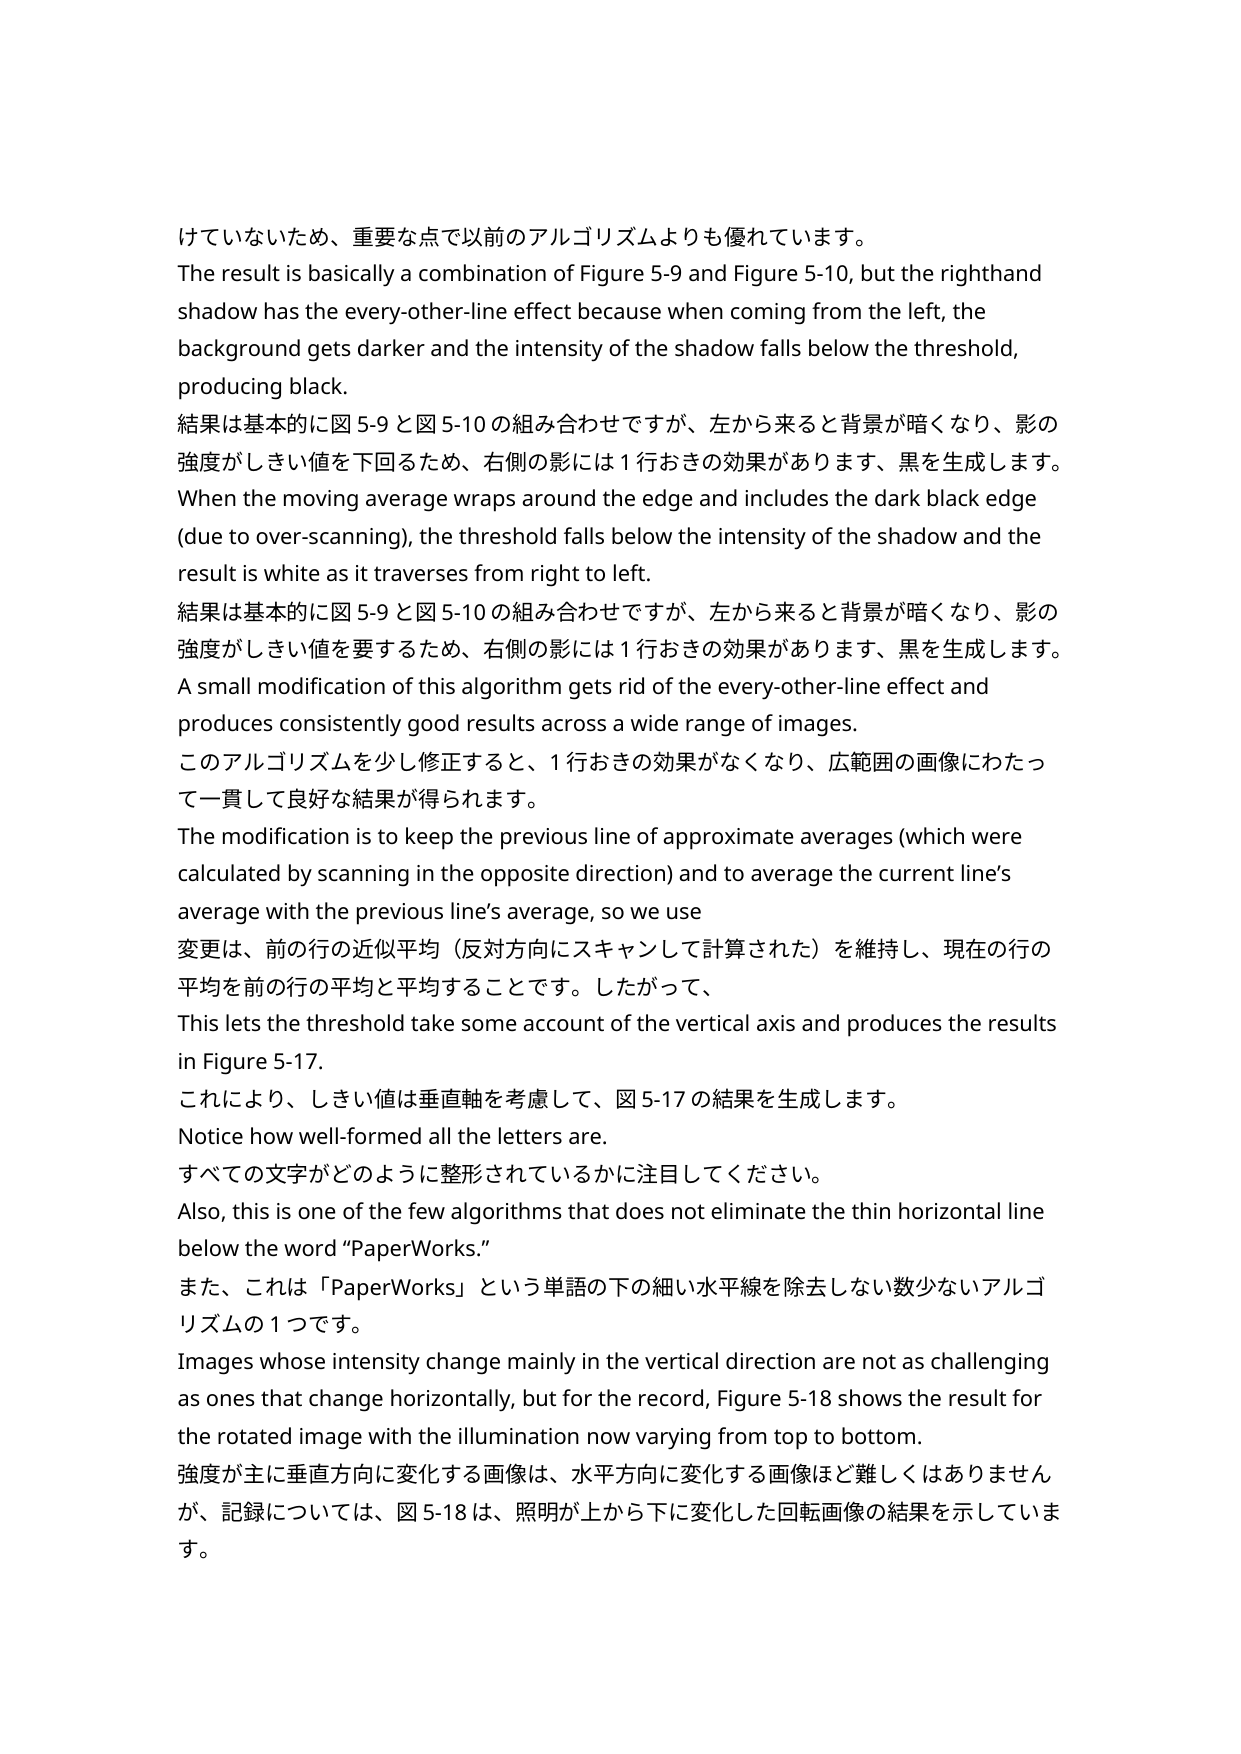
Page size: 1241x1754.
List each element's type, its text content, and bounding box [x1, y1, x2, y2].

text Images whose intensity change mainly in the vertical direction are not as challenging as ones that change horizontally, but for the record, Figure 5-18 shows the result for the rotated image with the illumination now varying from top to bottom. [177, 1342, 1063, 1454]
text The result is basically a combination of Figure 5-9 and Figure 5-10, but the righthand shadow has the every-other-line effect because when coming from the left, the background gets darker and the intensity of the shadow falls below the threshold, producing black. [177, 254, 1063, 404]
text このアルゴリズムを少し修正すると、1行おきの効果がなくなり、広範囲の画像にわたって一貫して良好な結果が得られます。 [177, 742, 1063, 817]
text This lets the threshold take some account of the vertical axis and produces the results in Figure 5-17. [177, 1004, 1063, 1079]
text 変更は、前の行の近似平均（反対方向にスキャンして計算された）を維持し、現在の行の平均を前の行の平均と平均することです。したがって、 [177, 929, 1063, 1004]
text Notice how well-formed all the letters are. [177, 1117, 1063, 1154]
text 強度が主に垂直方向に変化する画像は、水平方向に変化する画像ほど難しくはありませんが、記録については、図5-18は、照明が上から下に変化した回転画像の結果を示しています。 [177, 1454, 1063, 1567]
text すべての文字がどのように整形されているかに注目してください。 [177, 1154, 1063, 1192]
text また、これは「PaperWorks」という単語の下の細い水平線を除去しない数少ないアルゴリズムの1つです。 [177, 1267, 1063, 1342]
text A small modification of this algorithm gets rid of the every-other-line effect and produces consistently good results across a wide range of images. [177, 667, 1063, 742]
text The modification is to keep the previous line of approximate averages (which were calculated by scanning in the opposite direction) and to average the current line’s average with the previous line’s average, so we use [177, 817, 1063, 929]
text When the moving average wraps around the edge and includes the dark black edge (due to over-scanning), the threshold falls below the intensity of the shadow and the result is white as it traverses from right to left. [177, 479, 1063, 592]
text Also, this is one of the few algorithms that does not eliminate the thin horizontal line below the word “PaperWorks.” [177, 1192, 1063, 1267]
text 結果は基本的に図5-9と図5-10の組み合わせですが、左から来ると背景が暗くなり、影の強度がしきい値を要するため、右側の影には1行おきの効果があります、黒を生成します。 [177, 592, 1063, 667]
text 結果は基本的に図5-9と図5-10の組み合わせですが、左から来ると背景が暗くなり、影の強度がしきい値を下回るため、右側の影には1行おきの効果があります、黒を生成します。 [177, 404, 1063, 479]
text これにより、しきい値は垂直軸を考慮して、図5-17の結果を生成します。 [177, 1079, 1063, 1117]
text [177, 217, 1063, 254]
